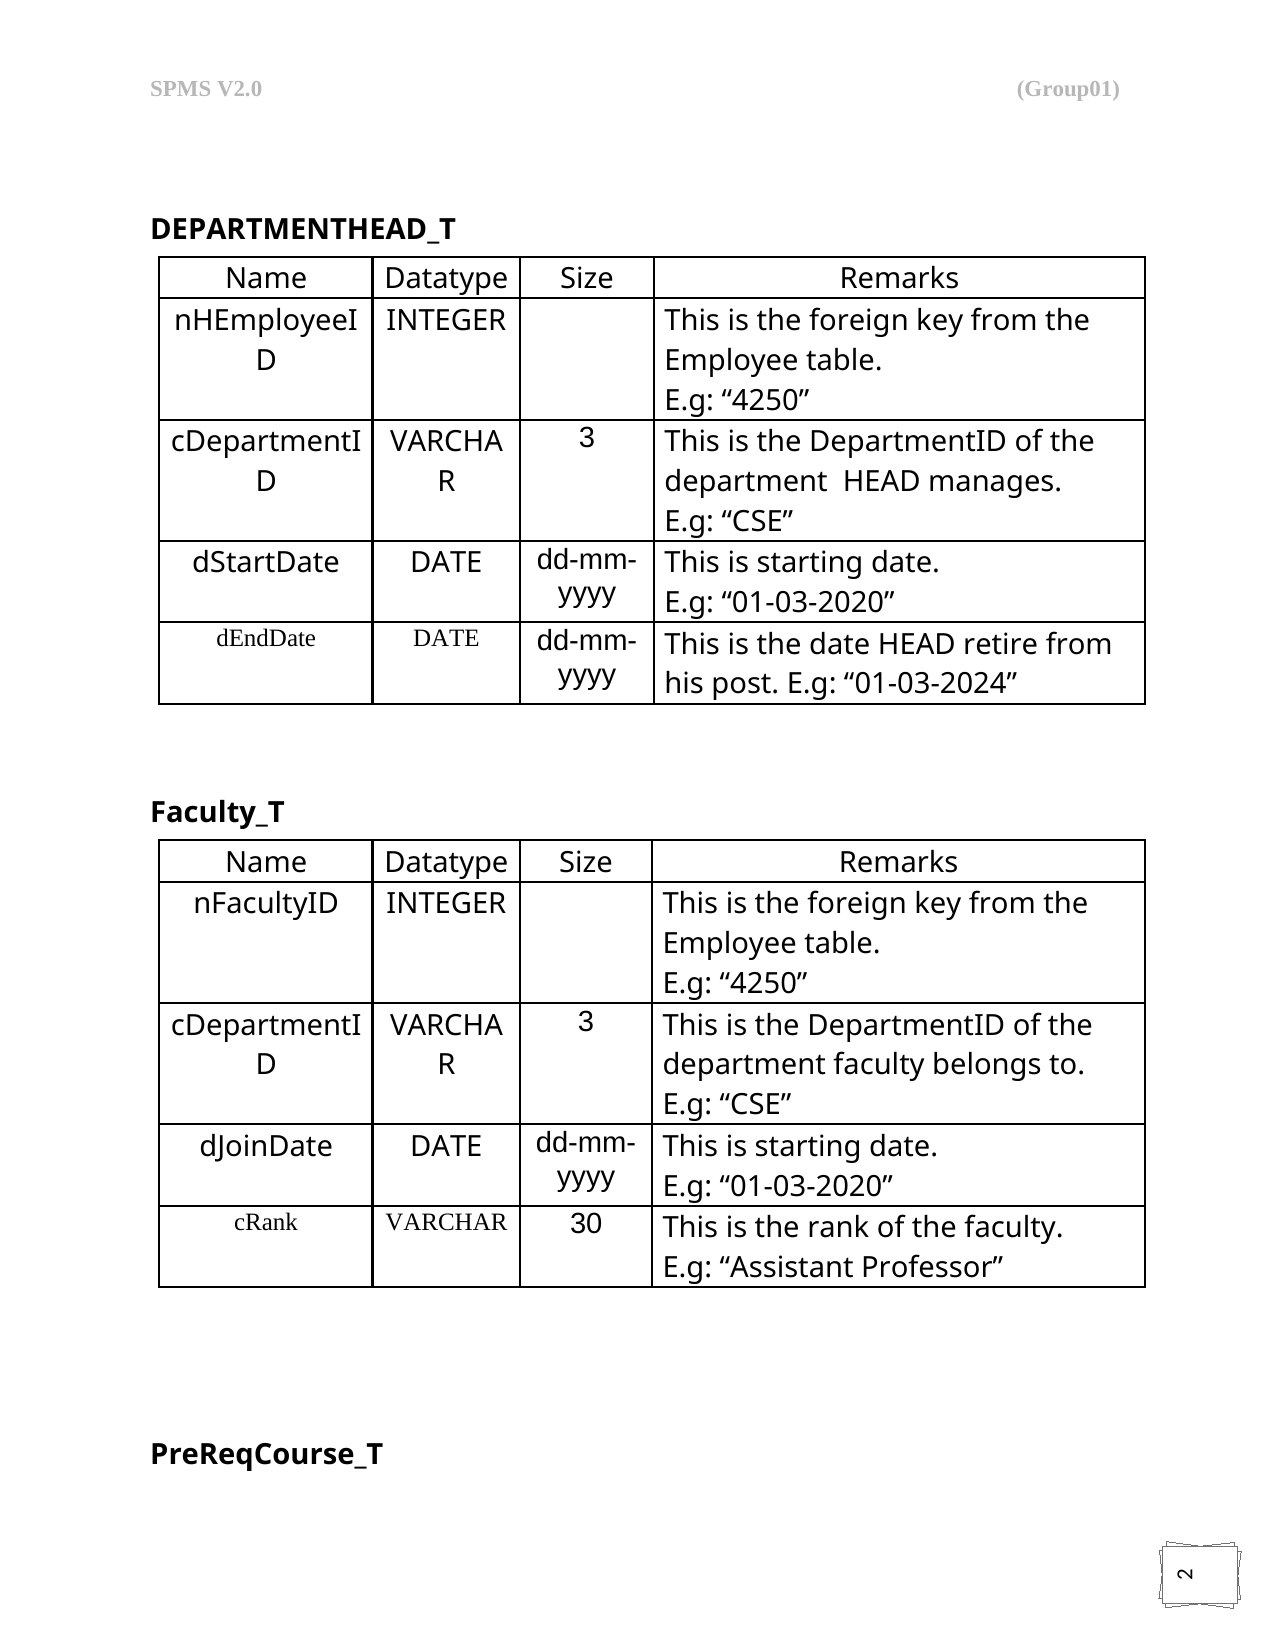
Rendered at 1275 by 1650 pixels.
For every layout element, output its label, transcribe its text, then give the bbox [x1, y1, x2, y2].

text Faculty_T [150, 792, 1125, 831]
table_cell This is the foreign key from the Employee table. E.g: “4250” [653, 883, 1144, 1002]
table_header Datatype [374, 841, 519, 881]
table_cell This is the date HEAD retire from his post. E.g: “01-03-2024” [655, 623, 1144, 702]
table_header Name [160, 258, 371, 297]
table_cell This is starting date. E.g: “01-03-2020” [653, 1125, 1144, 1204]
table_header Size [521, 258, 653, 297]
table_cell This is the DepartmentID of the department HEAD manages. E.g: “CSE” [655, 421, 1144, 539]
table_cell cRank [160, 1207, 371, 1286]
table_cell dd-mm-yyyy [521, 623, 653, 702]
table_cell nHEmployeeID [160, 299, 371, 418]
table_cell VARCHAR [374, 1004, 519, 1123]
table_cell dEndDate [160, 623, 371, 702]
table_cell dStartDate [160, 542, 371, 621]
table_cell dd-mm-yyyy [521, 542, 653, 621]
table_cell This is starting date. E.g: “01-03-2020” [655, 542, 1144, 621]
table_header Remarks [655, 258, 1144, 297]
table_cell DATE [374, 623, 519, 702]
table_cell DATE [374, 542, 519, 621]
table_header Size [521, 841, 651, 881]
table_cell 3 [521, 421, 653, 539]
table_cell This is the DepartmentID of the department faculty belongs to. E.g: “CSE” [653, 1004, 1144, 1123]
table_cell 30 [521, 1207, 651, 1286]
table_cell dd-mm-yyyy [521, 1125, 651, 1204]
table_cell [521, 883, 651, 1002]
table_cell 3 [521, 1004, 651, 1123]
table_header Name [160, 841, 371, 881]
table_header Remarks [653, 841, 1144, 881]
table_cell This is the foreign key from the Employee table. E.g: “4250” [655, 299, 1144, 418]
table_cell cDepartmentID [160, 1004, 371, 1123]
text DEPARTMENTHEAD_T [150, 208, 1125, 248]
table_cell [521, 299, 653, 418]
table_header Datatype [374, 258, 519, 297]
text PreReqCourse_T [150, 1433, 1125, 1473]
table_cell INTEGER [374, 883, 519, 1002]
table_cell INTEGER [374, 299, 519, 418]
table_cell dJoinDate [160, 1125, 371, 1204]
table_cell nFacultyID [160, 883, 371, 1002]
table_cell cDepartmentID [160, 421, 371, 539]
table_cell VARCHAR [374, 421, 519, 539]
table_cell This is the rank of the faculty. E.g: “Assistant Professor” [653, 1207, 1144, 1286]
table_cell DATE [374, 1125, 519, 1204]
table_cell VARCHAR [374, 1207, 519, 1286]
